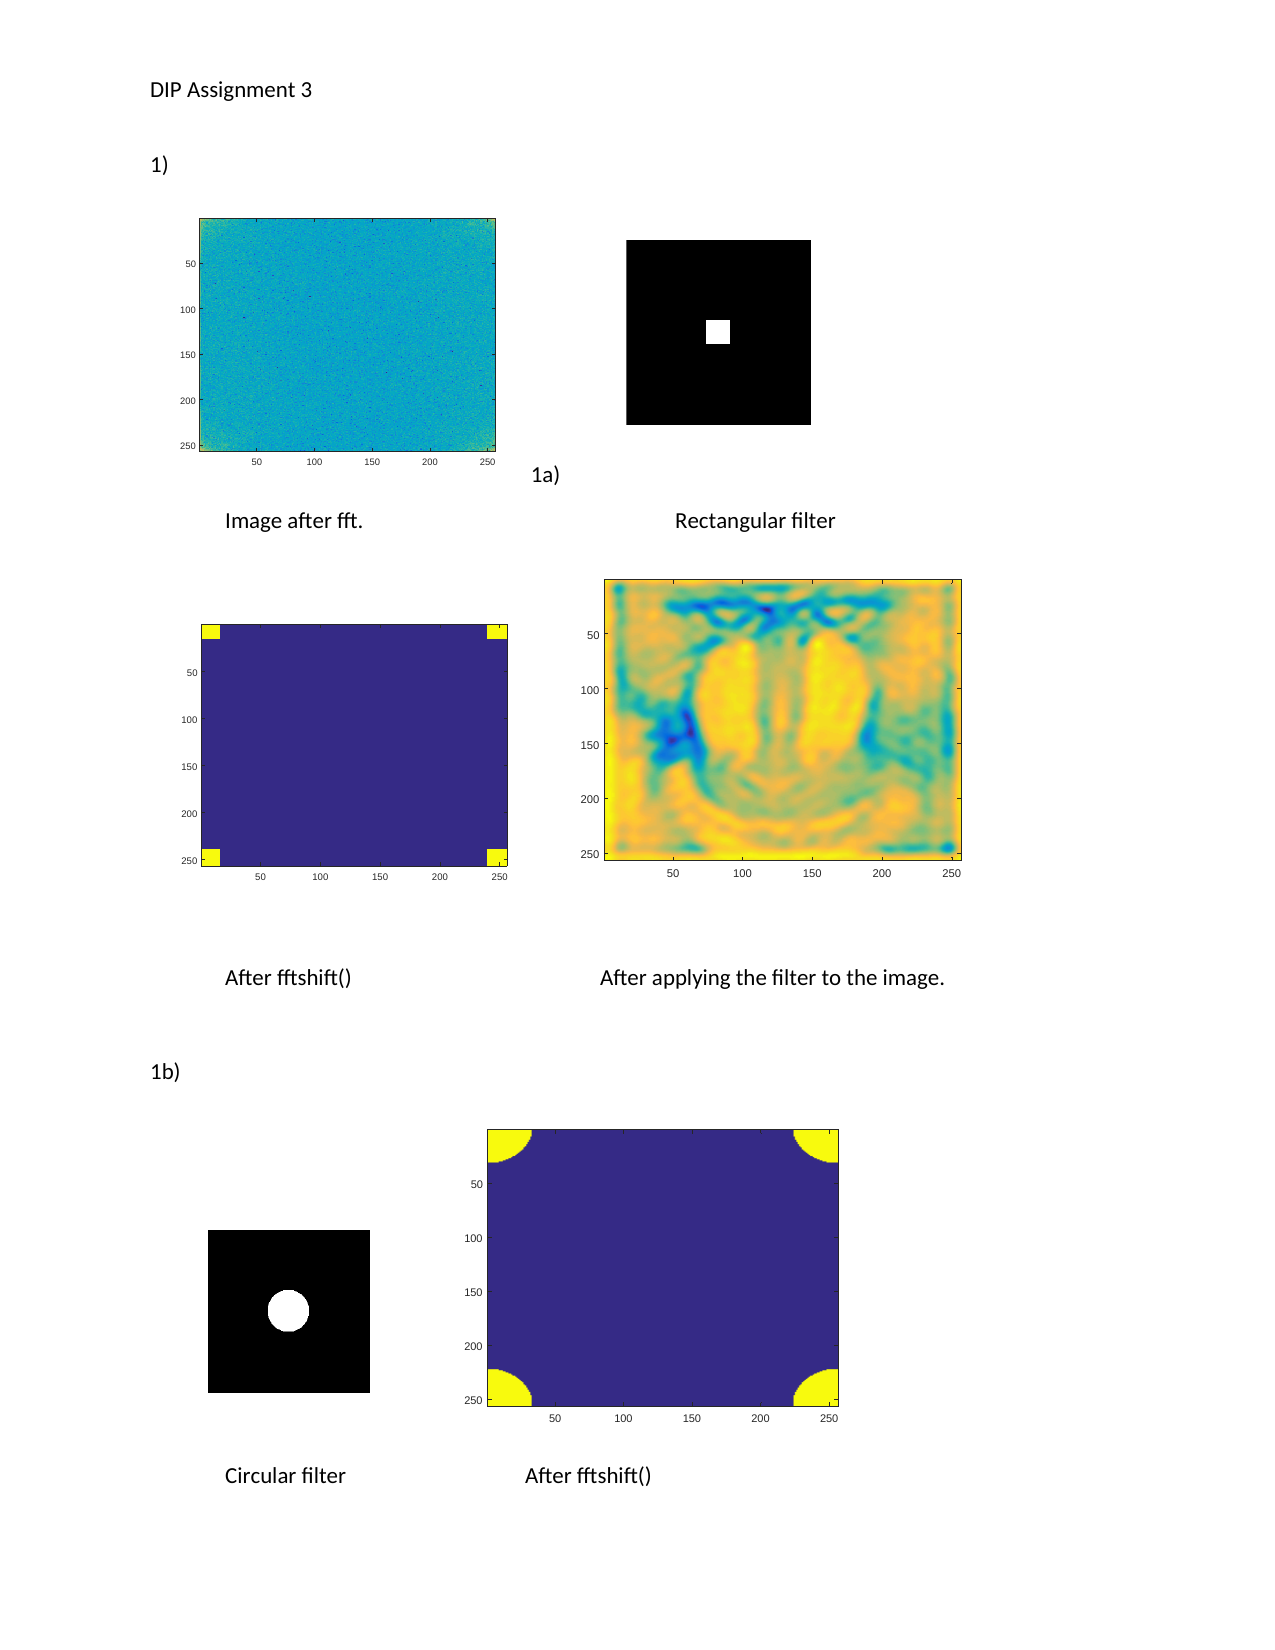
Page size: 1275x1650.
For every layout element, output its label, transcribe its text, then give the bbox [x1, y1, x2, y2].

text Image after fft. Rectangular filter [150, 507, 1125, 535]
text After fftshift() After applying the filter to the image. [150, 963, 1125, 992]
text 1) [150, 150, 1125, 178]
text 1a) [150, 197, 1125, 488]
text Circular filter After fftshift() [150, 1462, 1125, 1490]
text 1b) [150, 1057, 1125, 1085]
